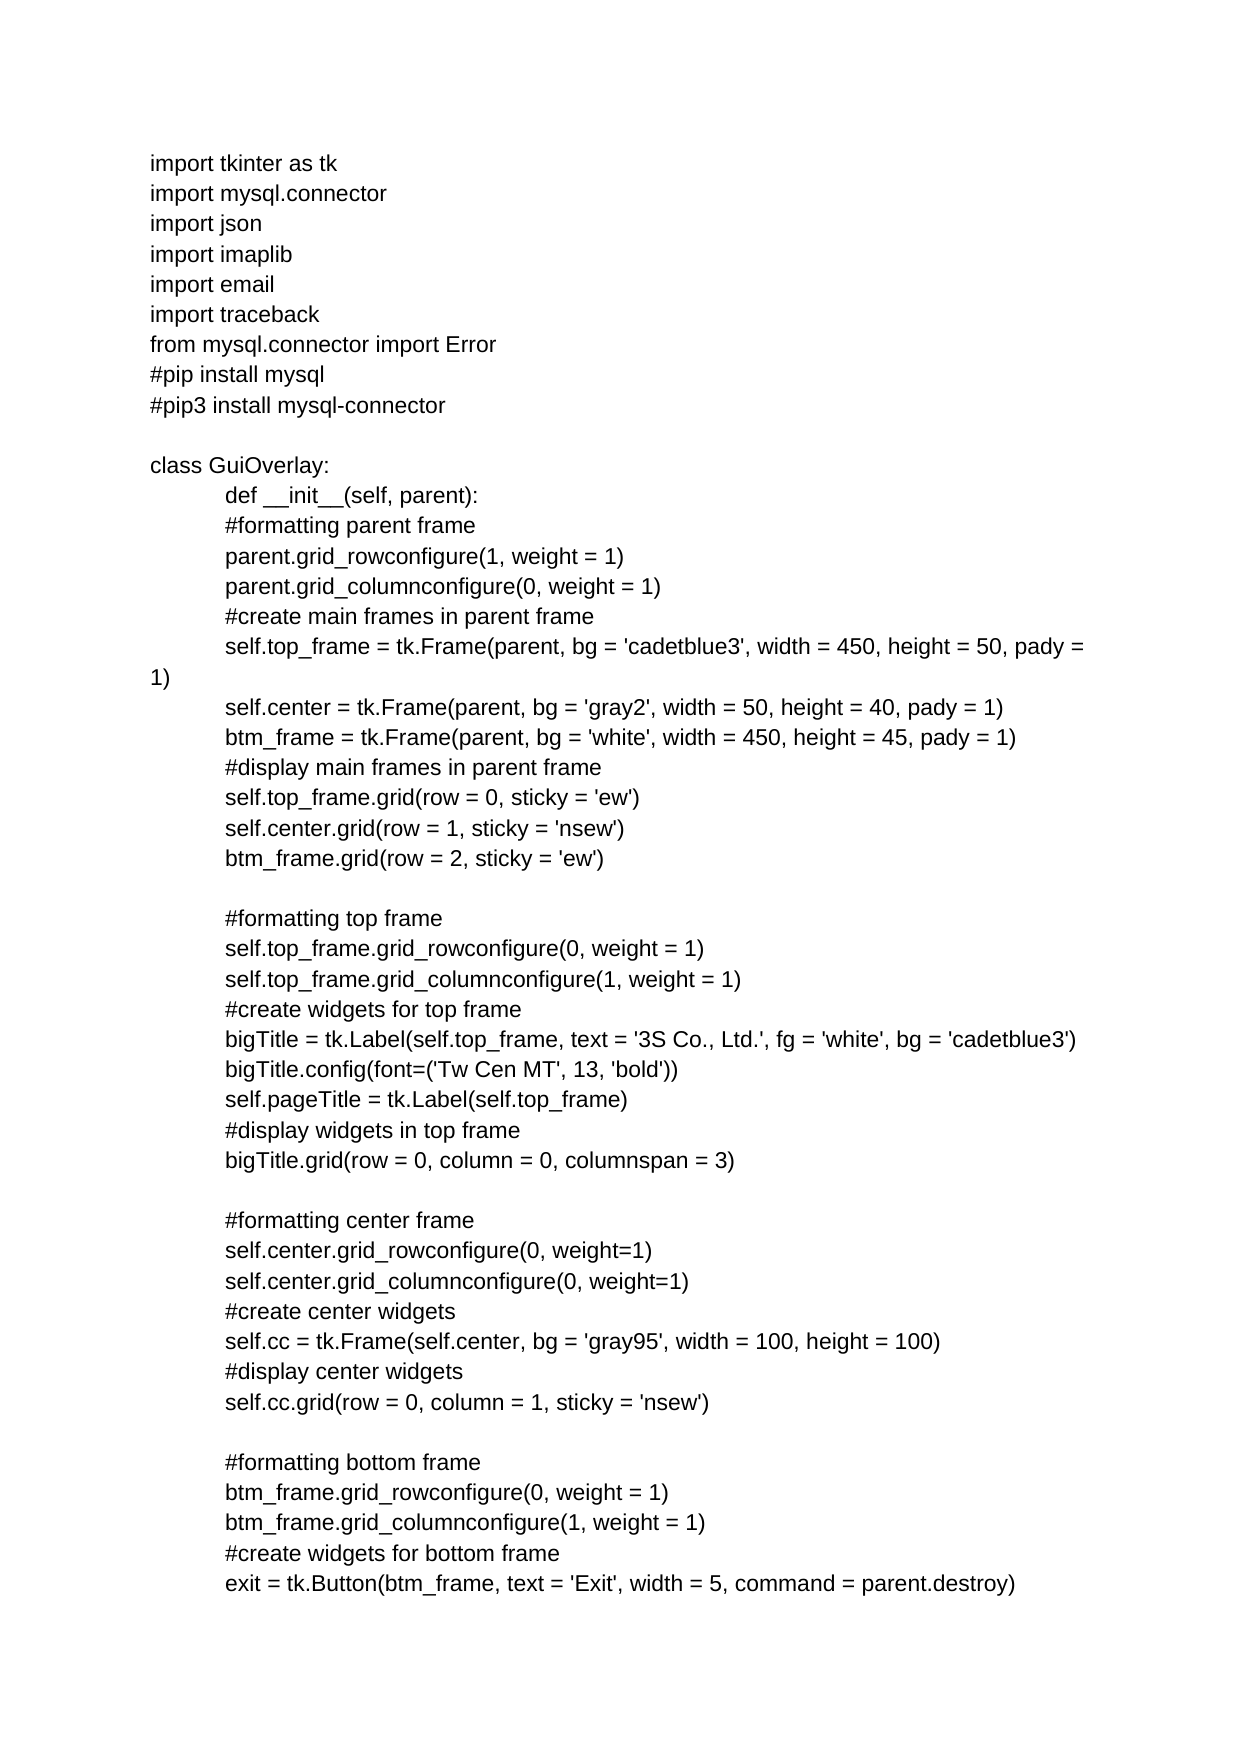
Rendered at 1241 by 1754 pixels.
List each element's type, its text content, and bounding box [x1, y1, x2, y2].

text #formatting top frame [150, 905, 1090, 932]
text bigTitle.config(font=('Tw Cen MT', 13, 'bold')) [150, 1056, 1090, 1083]
text #display widgets in top frame [150, 1117, 1090, 1143]
text parent.grid_columnconfigure(0, weight = 1) [150, 573, 1090, 599]
text self.top_frame = tk.Frame(parent, bg = 'cadetblue3', width = 450, height = 50, pady = 1) [150, 633, 1090, 690]
text self.pageTitle = tk.Label(self.top_frame) [150, 1086, 1090, 1113]
text self.top_frame.grid(row = 0, sticky = 'ew') [150, 784, 1090, 811]
text btm_frame.grid_rowconfigure(0, weight = 1) [150, 1479, 1090, 1506]
text self.center.grid_rowconfigure(0, weight=1) [150, 1237, 1090, 1264]
text import imaplib [150, 241, 1090, 267]
text btm_frame.grid(row = 2, sticky = 'ew') [150, 845, 1090, 871]
text bigTitle.grid(row = 0, column = 0, columnspan = 3) [150, 1147, 1090, 1173]
text self.cc.grid(row = 0, column = 1, sticky = 'nsew') [150, 1388, 1090, 1415]
text self.center = tk.Frame(parent, bg = 'gray2', width = 50, height = 40, pady = 1) [150, 694, 1090, 720]
text #create widgets for bottom frame [150, 1539, 1090, 1566]
text self.top_frame.grid_columnconfigure(1, weight = 1) [150, 966, 1090, 992]
text def __init__(self, parent): [150, 482, 1090, 509]
text exit = tk.Button(btm_frame, text = 'Exit', width = 5, command = parent.destroy) [150, 1570, 1090, 1596]
text btm_frame = tk.Frame(parent, bg = 'white', width = 450, height = 45, pady = 1) [150, 724, 1090, 750]
text bigTitle = tk.Label(self.top_frame, text = '3S Co., Ltd.', fg = 'white', bg = 'cadetblue3') [150, 1026, 1090, 1052]
text self.top_frame.grid_rowconfigure(0, weight = 1) [150, 935, 1090, 962]
text self.center.grid_columnconfigure(0, weight=1) [150, 1268, 1090, 1294]
text import tkinter as tk [150, 150, 1090, 176]
text #formatting center frame [150, 1207, 1090, 1234]
text self.center.grid(row = 1, sticky = 'nsew') [150, 814, 1090, 841]
text #formatting parent frame [150, 512, 1090, 539]
text #create main frames in parent frame [150, 603, 1090, 629]
text parent.grid_rowconfigure(1, weight = 1) [150, 543, 1090, 569]
text from mysql.connector import Error [150, 331, 1090, 358]
text #display center widgets [150, 1358, 1090, 1385]
text import email [150, 271, 1090, 297]
text #pip3 install mysql-connector [150, 392, 1090, 418]
text #pip install mysql [150, 361, 1090, 388]
text class GuiOverlay: [150, 452, 1090, 478]
text import mysql.connector [150, 180, 1090, 207]
text #formatting bottom frame [150, 1449, 1090, 1475]
text self.cc = tk.Frame(self.center, bg = 'gray95', width = 100, height = 100) [150, 1328, 1090, 1354]
text btm_frame.grid_columnconfigure(1, weight = 1) [150, 1509, 1090, 1536]
text import json [150, 210, 1090, 237]
text #create center widgets [150, 1298, 1090, 1324]
text #create widgets for top frame [150, 996, 1090, 1022]
text import traceback [150, 301, 1090, 327]
text #display main frames in parent frame [150, 754, 1090, 781]
